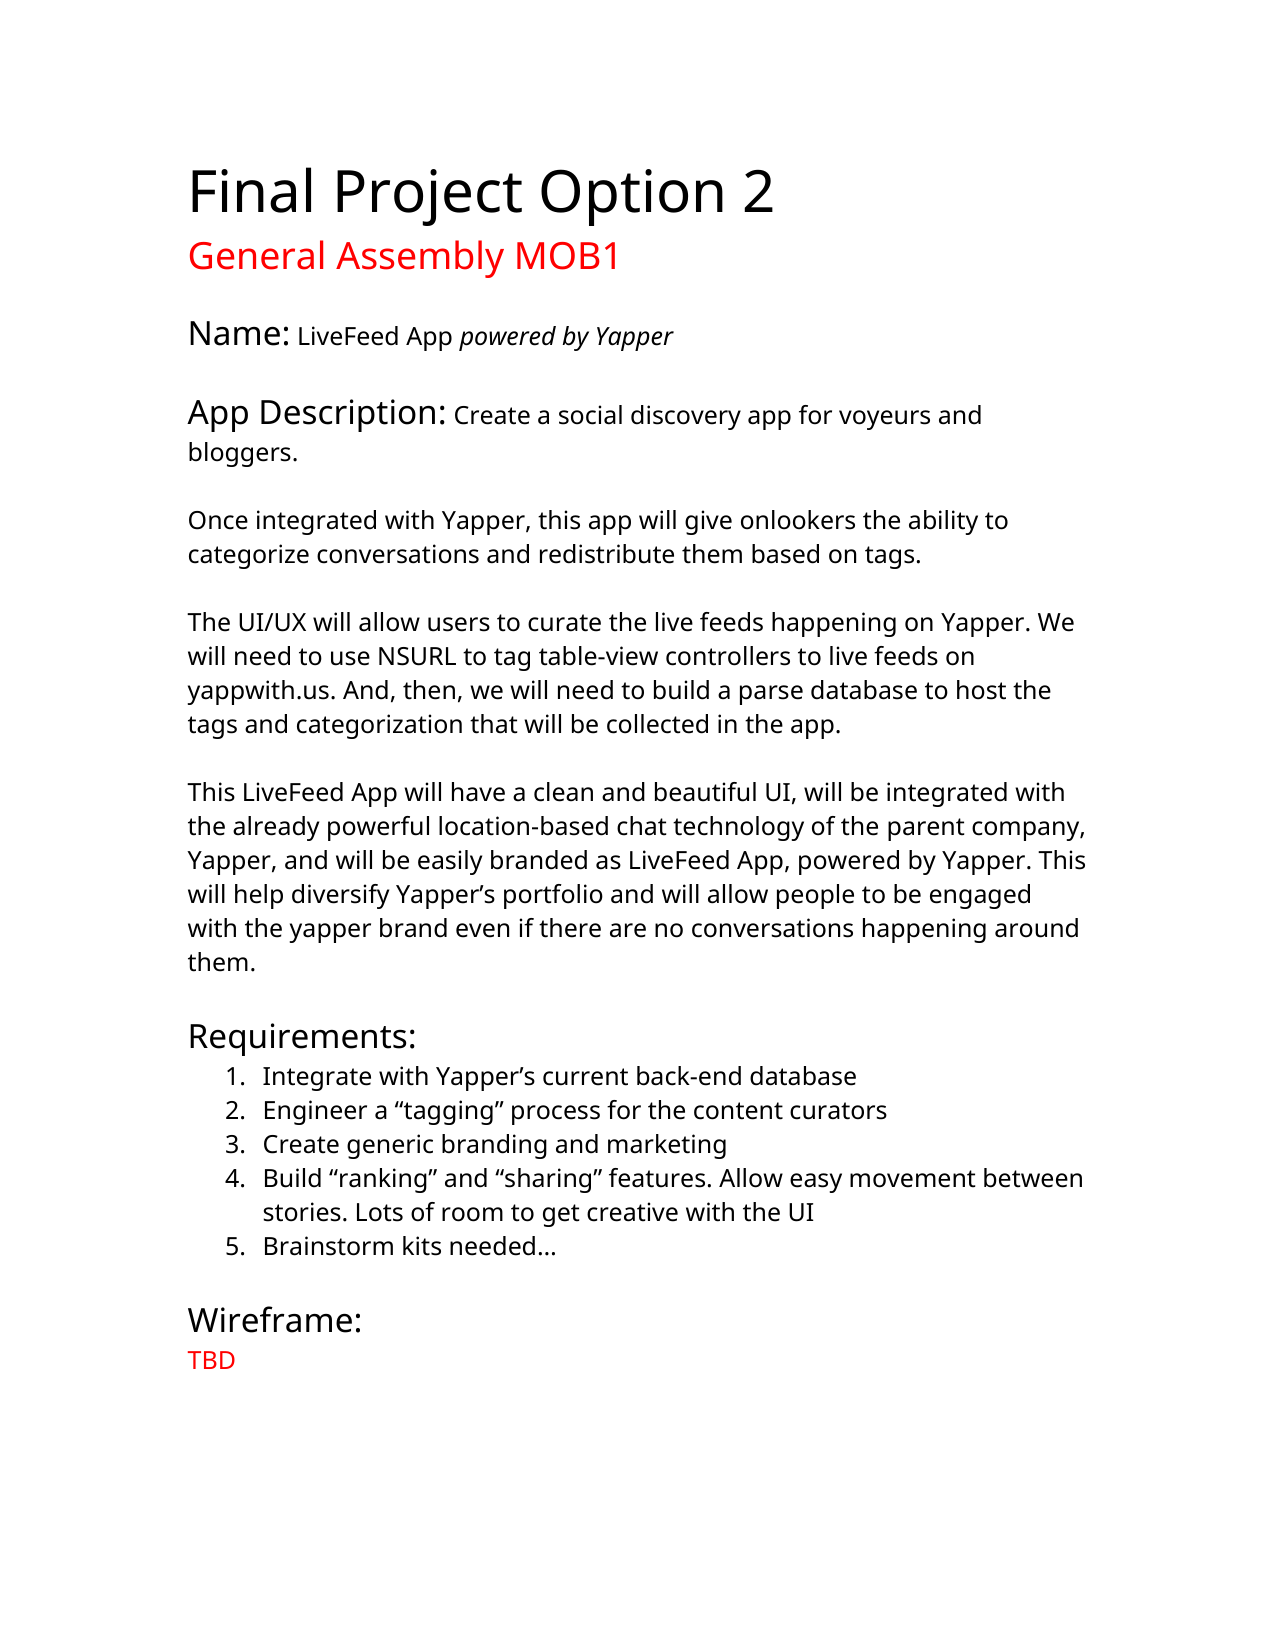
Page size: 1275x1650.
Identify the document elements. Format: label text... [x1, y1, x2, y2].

list Create generic branding and marketing [225, 1127, 1087, 1161]
text The UI/UX will allow users to curate the live feeds happening on Yapper. We will need to use NSURL to tag table-view controllers to live feeds on yappwith.us. And, then, we will need to build a parse database to host the tags and categorization that will be collected in the app. [187, 604, 1087, 741]
text General Assembly MOB1 [187, 229, 1087, 281]
text App Description: Create a social discovery app for voyeurs and bloggers. [187, 389, 1087, 468]
list Integrate with Yapper’s current back-end database [225, 1059, 1087, 1093]
list Brainstorm kits needed… [225, 1229, 1087, 1263]
text Wireframe: [187, 1297, 1087, 1342]
text Requirements: [187, 1013, 1087, 1059]
text Final Project Option 2 [187, 150, 1087, 229]
text TBD [187, 1342, 1087, 1377]
list Engineer a “tagging” process for the content curators [225, 1093, 1087, 1127]
text Once integrated with Yapper, this app will give onlookers the ability to categorize conversations and redistribute them based on tags. [187, 502, 1087, 570]
list Build “ranking” and “sharing” features. Allow easy movement between stories. Lots of room to get creative with the UI [225, 1161, 1087, 1229]
text This LiveFeed App will have a clean and beautiful UI, will be integrated with the already powerful location-based chat technology of the parent company, Yapper, and will be easily branded as LiveFeed App, powered by Yapper. This will help diversify Yapper’s portfolio and will allow people to be engaged with the yapper brand even if there are no conversations happening around them. [187, 775, 1087, 979]
text Name: LiveFeed App powered by Yapper [187, 309, 1087, 355]
